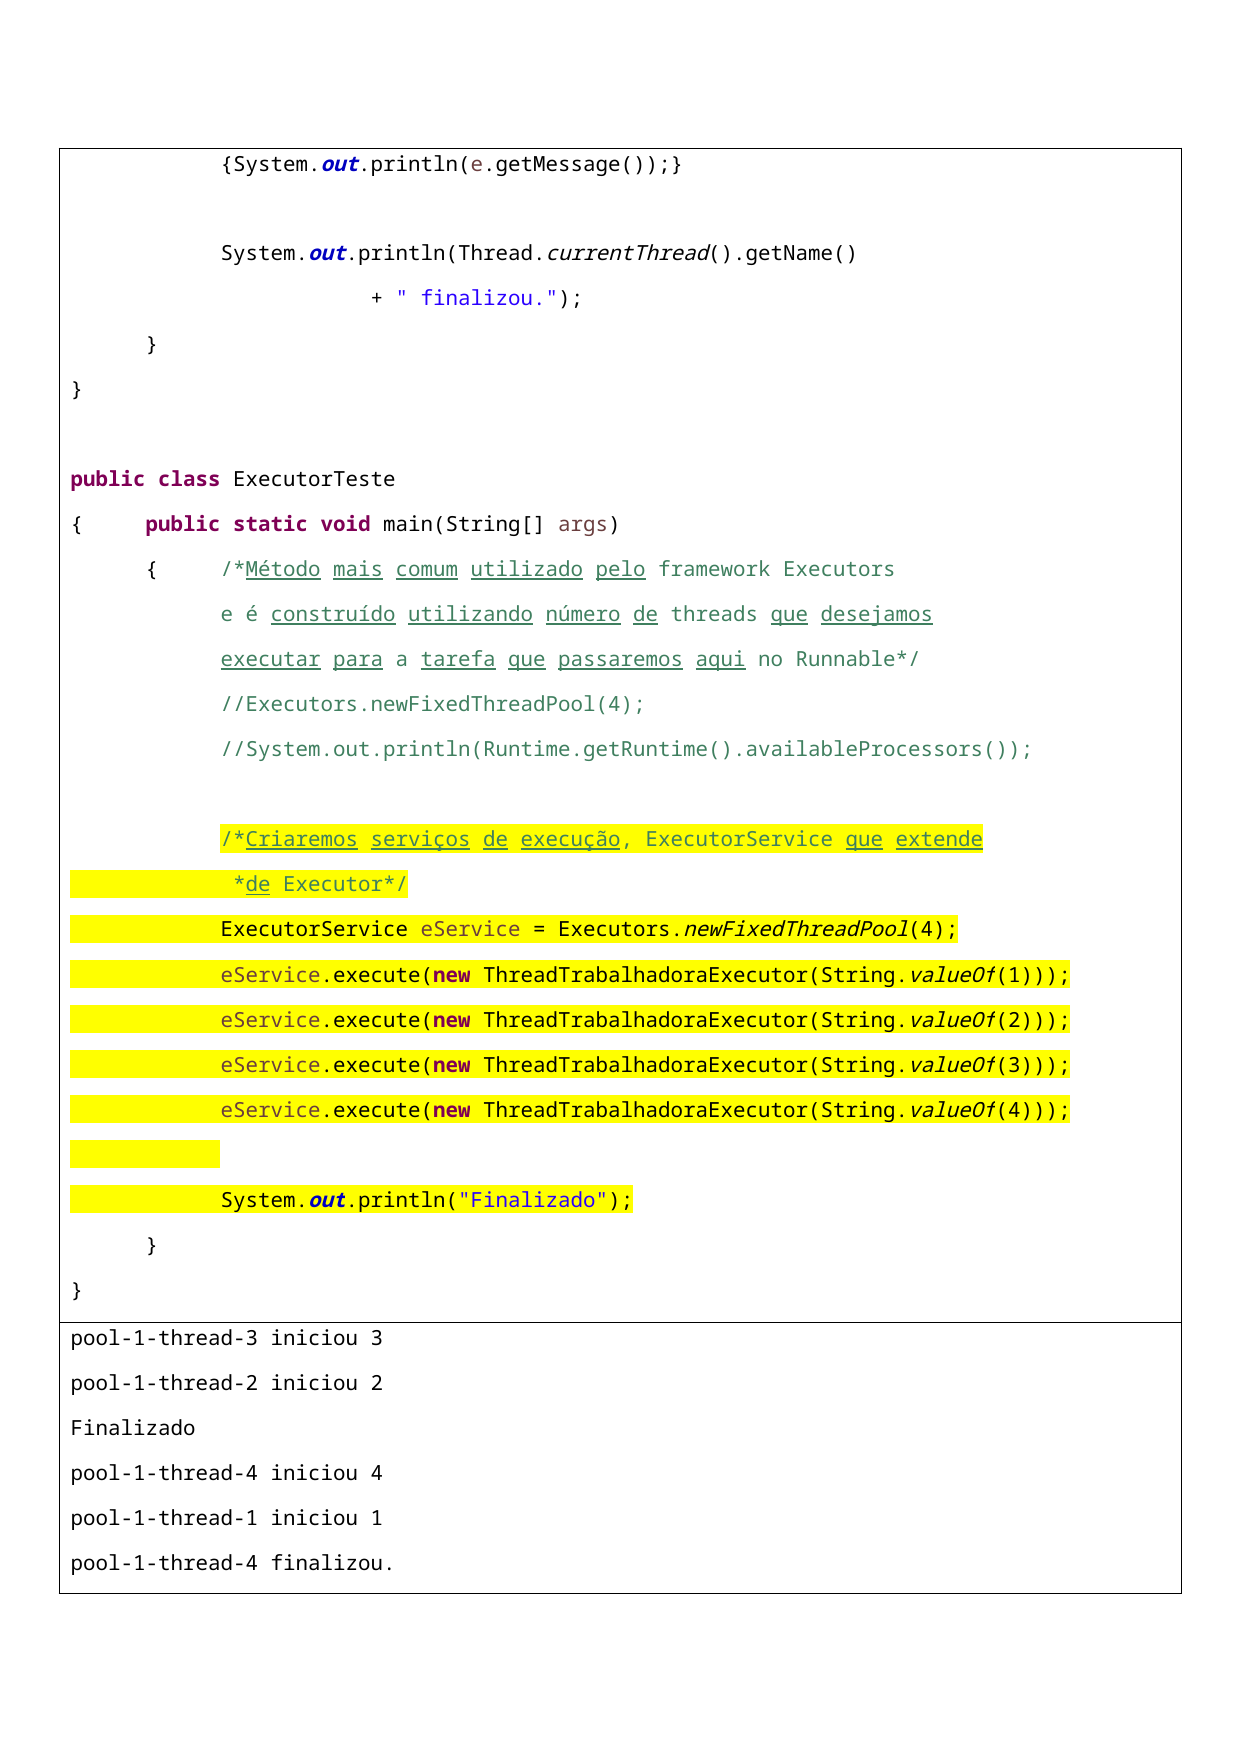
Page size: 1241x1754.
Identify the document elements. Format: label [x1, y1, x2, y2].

table_cell [60, 1323, 1181, 1593]
table_header [60, 149, 1181, 1322]
